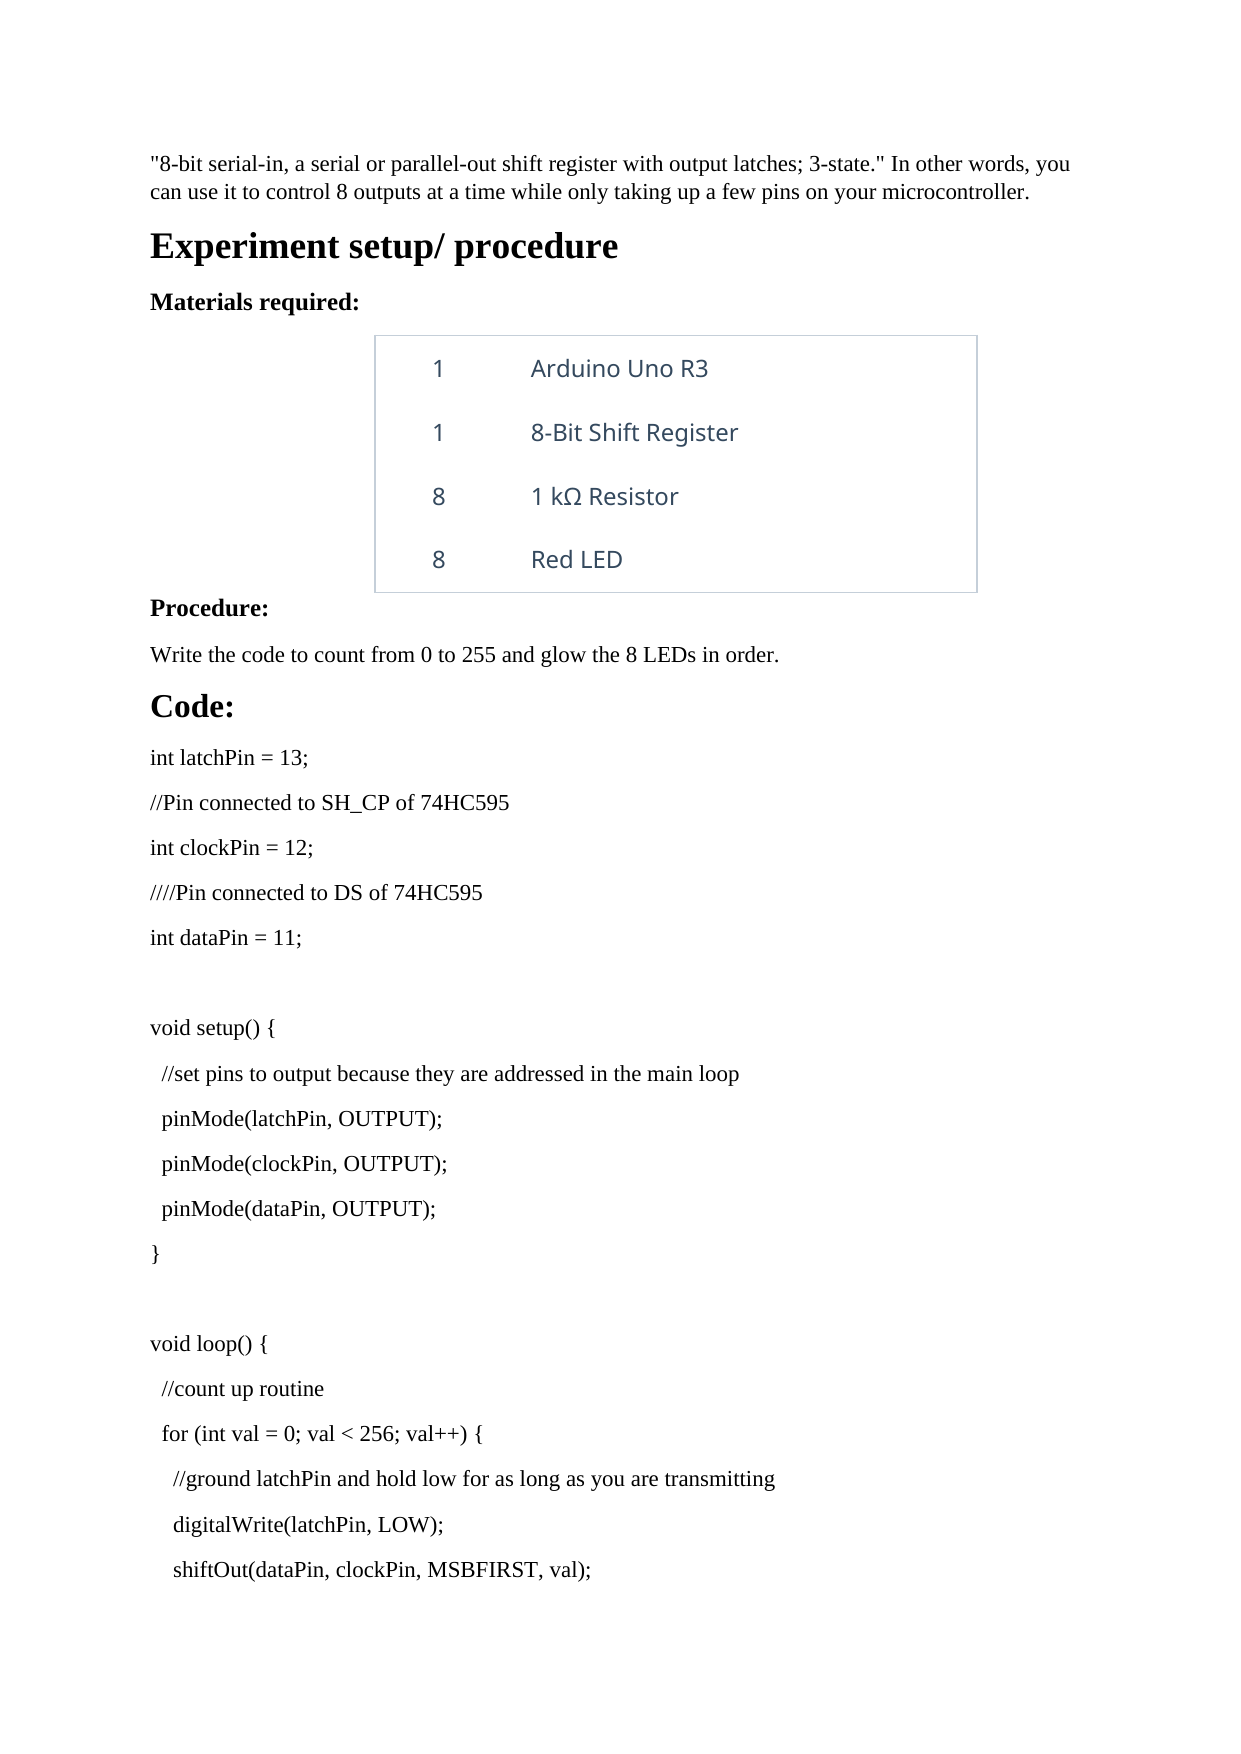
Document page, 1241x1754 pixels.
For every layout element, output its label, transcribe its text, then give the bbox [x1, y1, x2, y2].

text int latchPin = 13; [150, 744, 1090, 770]
text ////Pin connected to DS of 74HC595 [150, 879, 1090, 906]
text pinMode(dataPin, OUTPUT); [150, 1195, 1090, 1221]
text void loop() { [150, 1330, 1090, 1357]
table_cell 1 [376, 400, 502, 464]
table_header 1 [376, 336, 502, 400]
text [150, 150, 1090, 205]
text //set pins to output because they are addressed in the main loop [150, 1059, 1090, 1086]
table_cell 8 [376, 528, 502, 591]
table_cell 8 [376, 464, 502, 528]
text Materials required: [150, 287, 1090, 316]
text Experiment setup/ procedure [150, 223, 1090, 267]
text void setup() { [150, 1014, 1090, 1041]
text } [150, 1240, 1090, 1266]
text digitalWrite(latchPin, LOW); [150, 1511, 1090, 1537]
text Procedure: [150, 593, 1090, 622]
text Write the code to count from 0 to 255 and glow the 8 LEDs in order. [150, 641, 1090, 667]
table_cell Red LED [503, 528, 976, 591]
text int dataPin = 11; [150, 924, 1090, 951]
text int clockPin = 12; [150, 834, 1090, 860]
text //ground latchPin and hold low for as long as you are transmitting [150, 1466, 1090, 1492]
text for (int val = 0; val < 256; val++) { [150, 1420, 1090, 1447]
text pinMode(latchPin, OUTPUT); [150, 1105, 1090, 1131]
table_header Arduino Uno R3 [503, 336, 976, 400]
text Code: [150, 686, 1090, 724]
text //Pin connected to SH_CP of 74HC595 [150, 789, 1090, 815]
table_cell 1 kΩ Resistor [503, 464, 976, 528]
text pinMode(clockPin, OUTPUT); [150, 1150, 1090, 1176]
text //count up routine [150, 1375, 1090, 1402]
table_cell 8-Bit Shift Register [503, 400, 976, 464]
text shiftOut(dataPin, clockPin, MSBFIRST, val); [150, 1556, 1090, 1582]
